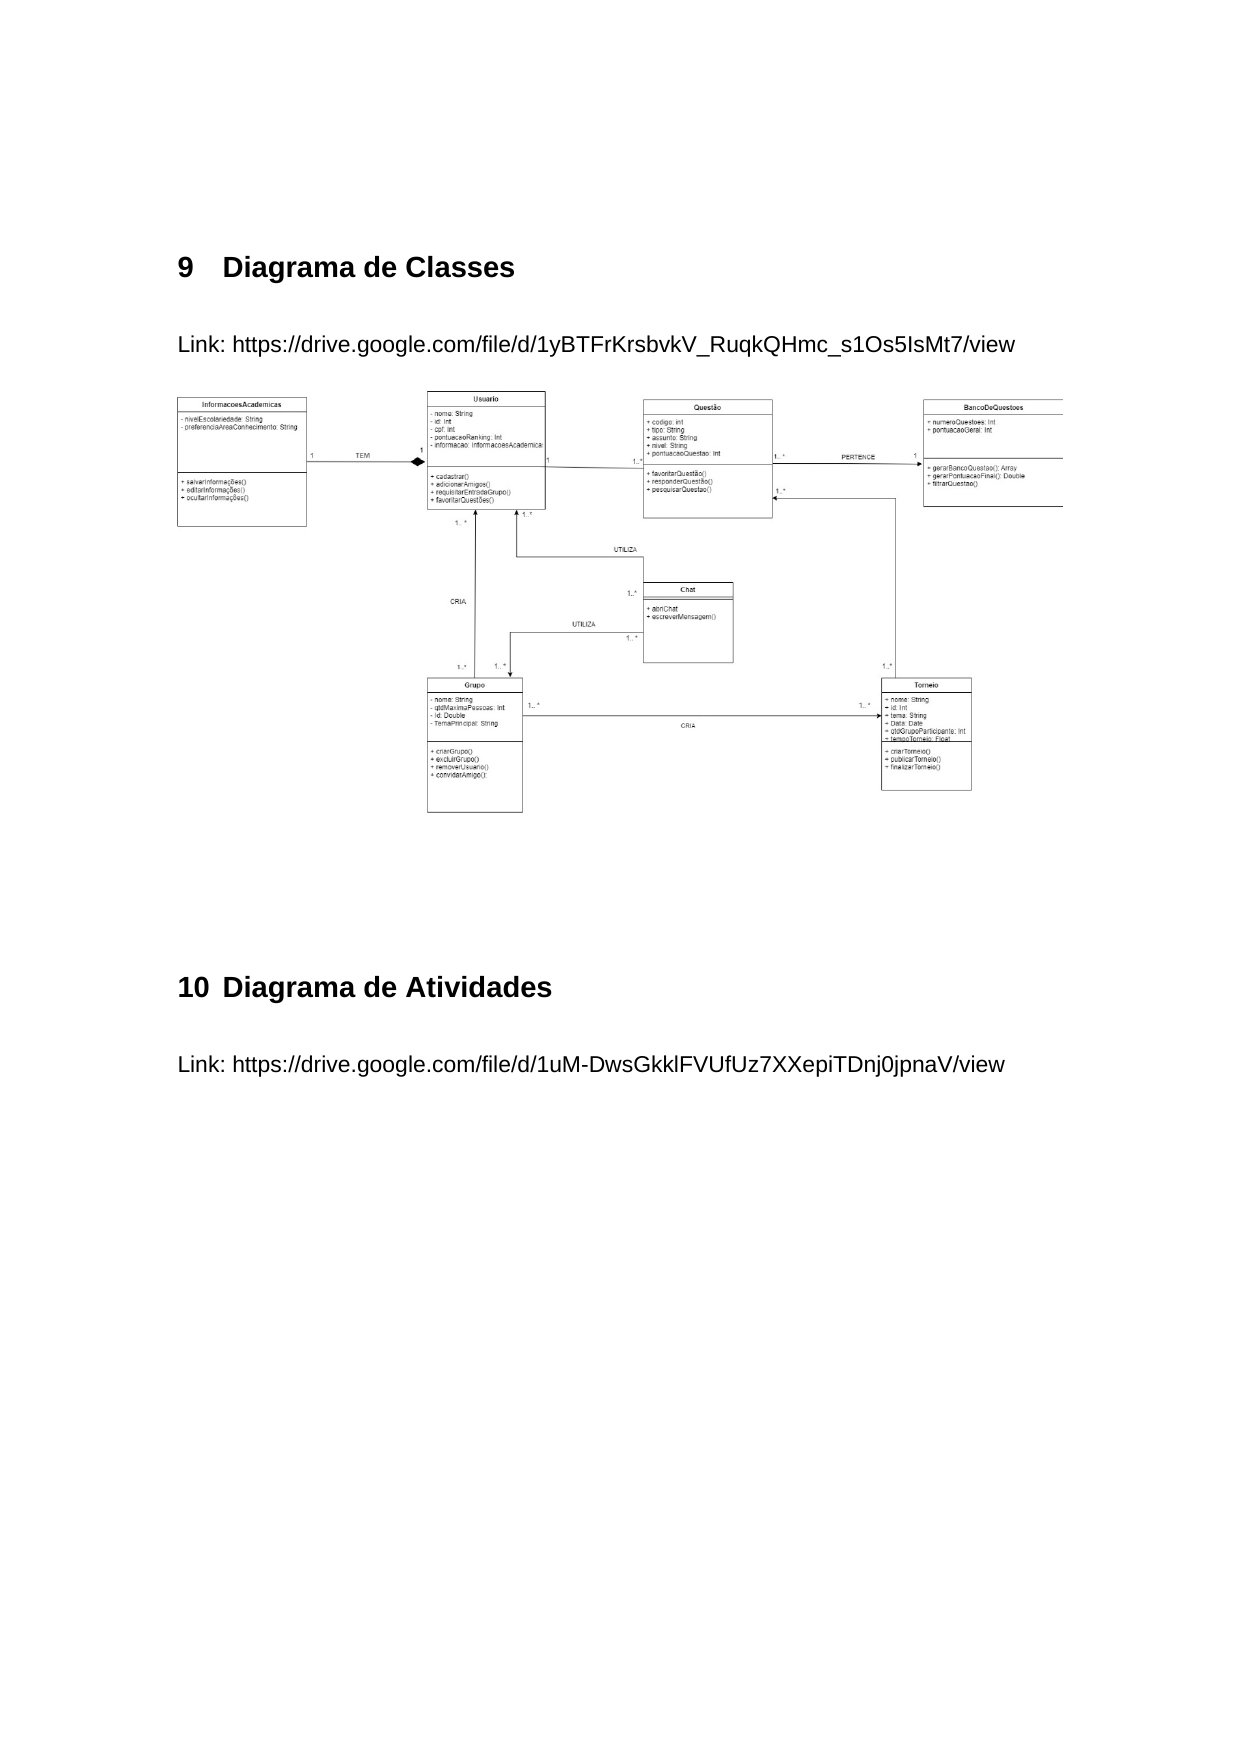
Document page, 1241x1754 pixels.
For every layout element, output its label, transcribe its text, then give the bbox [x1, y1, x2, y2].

subtitle Diagrama de Classes [177, 250, 1063, 283]
picture [177, 391, 1063, 814]
text Link: https://drive.google.com/file/d/1yBTFrKrsbvkV_RuqkQHmc_s1Os5IsMt7/view [177, 331, 1063, 357]
subtitle Diagrama de Atividades [177, 970, 1063, 1003]
text Link: https://drive.google.com/file/d/1uM-DwsGkklFVUfUz7XXepiTDnj0jpnaV/view [177, 1051, 1063, 1077]
